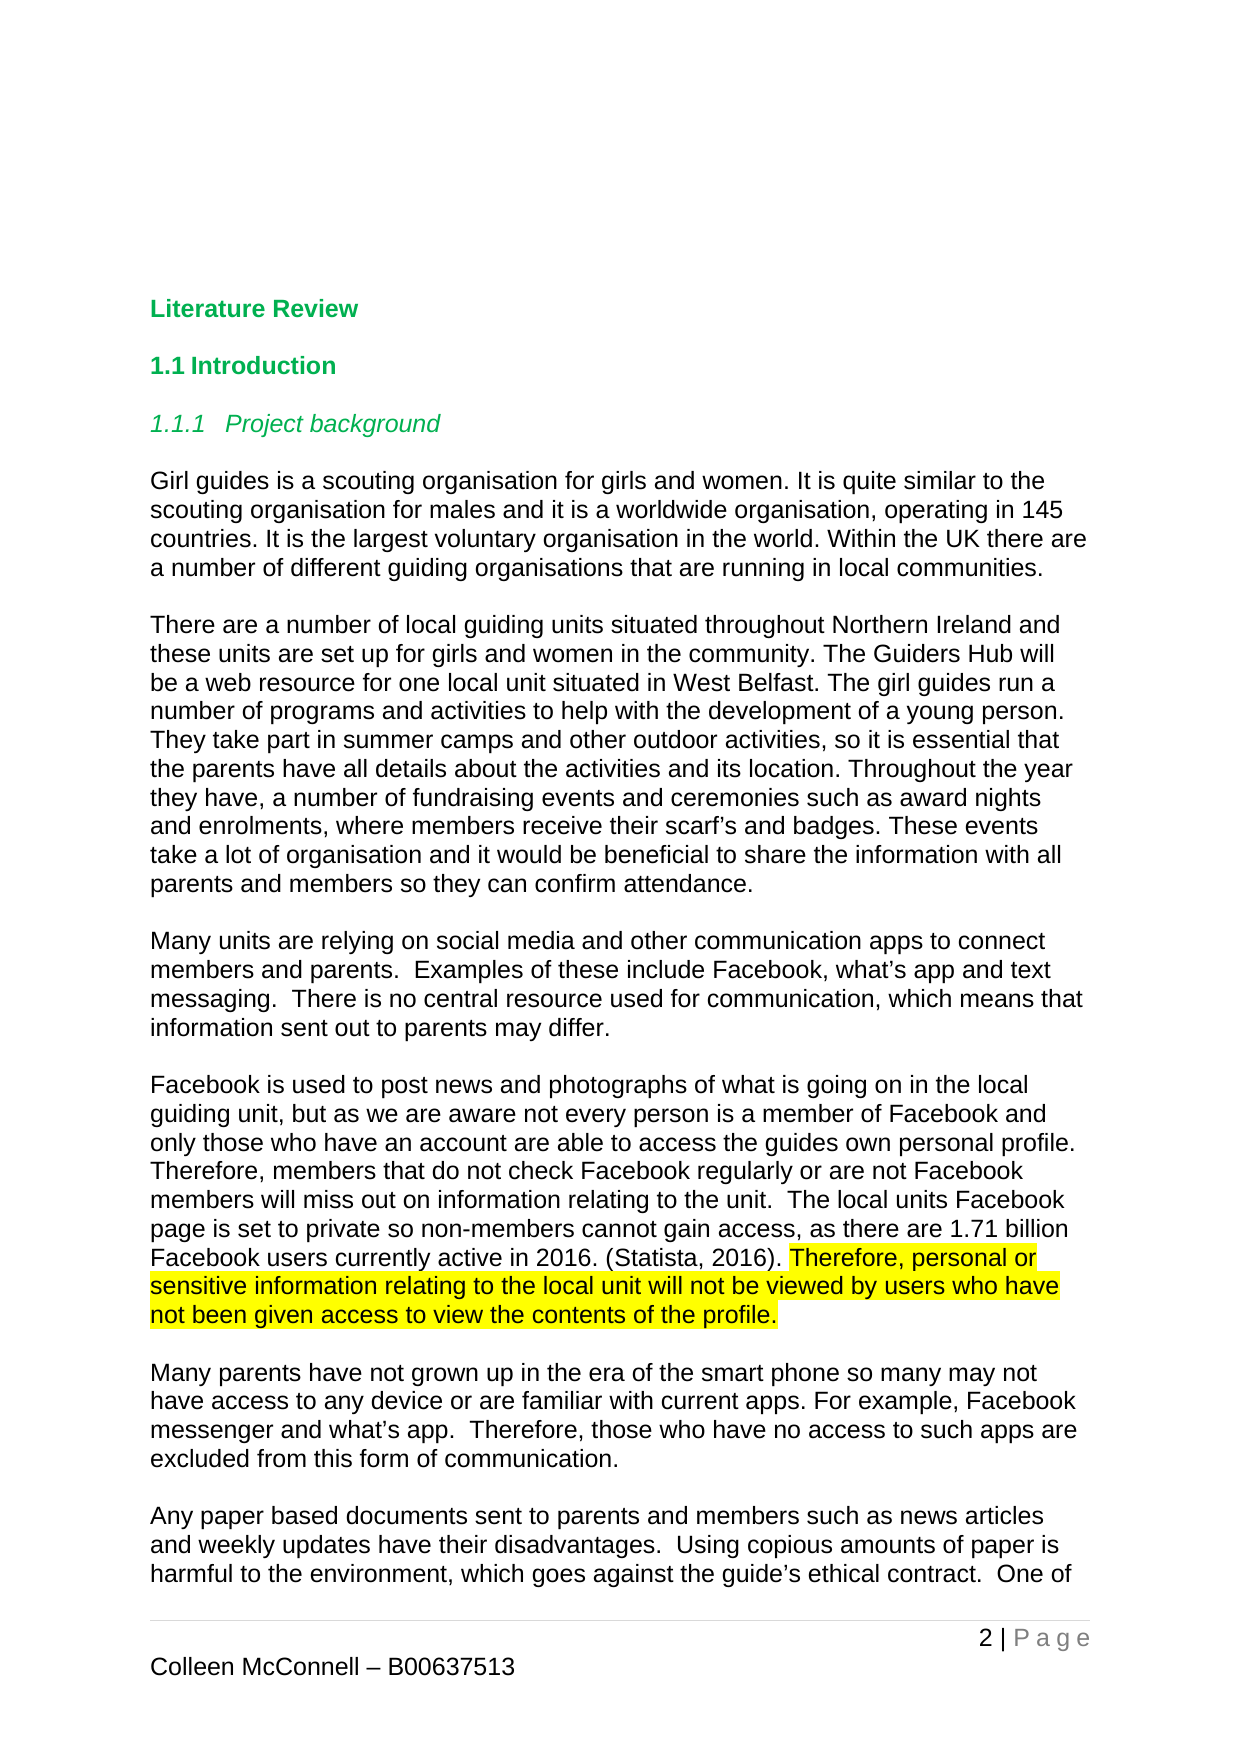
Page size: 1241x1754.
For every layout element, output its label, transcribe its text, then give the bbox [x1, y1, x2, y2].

text There are a number of local guiding units situated throughout Northern Ireland and these units are set up for girls and women in the community. The Guiders Hub will be a web resource for one local unit situated in West Belfast. The girl guides run a number of programs and activities to help with the development of a young person. They take part in summer camps and other outdoor activities, so it is essential that the parents have all details about the activities and its location. Throughout the year they have, a number of fundraising events and ceremonies such as award nights and enrolments, where members receive their scarf’s and badges. These events take a lot of organisation and it would be beneficial to share the information with all parents and members so they can confirm attendance. [150, 610, 1090, 897]
text Facebook is used to post news and photographs of what is going on in the local guiding unit, but as we are aware not every person is a member of Facebook and only those who have an account are able to access the guides own personal profile. Therefore, members that do not check Facebook regularly or are not Facebook members will miss out on information relating to the unit. The local units Facebook page is set to private so non-members cannot gain access, as there are 1.71 billion Facebook users currently active in 2016. (Statista, 2016). Therefore, personal or sensitive information relating to the local unit will not be viewed by users who have not been given access to view the contents of the profile. [150, 1070, 1090, 1329]
text Literature Review [150, 294, 1090, 322]
text Many units are relying on social media and other communication apps to connect members and parents. Examples of these include Facebook, what’s app and text messaging. There is no central resource used for communication, which means that information sent out to parents may differ. [150, 926, 1090, 1041]
text Many parents have not grown up in the era of the smart phone so many may not have access to any device or are familiar with current apps. For example, Facebook messenger and what’s app. Therefore, those who have no access to such apps are excluded from this form of communication. [150, 1357, 1090, 1472]
list Project background [150, 409, 1090, 437]
list Introduction [150, 351, 1090, 380]
text Girl guides is a scouting organisation for girls and women. It is quite similar to the scouting organisation for males and it is a worldwide organisation, operating in 145 countries. It is the largest voluntary organisation in the world. Within the UK there are a number of different guiding organisations that are running in local communities. [150, 466, 1090, 581]
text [150, 1501, 1090, 1587]
